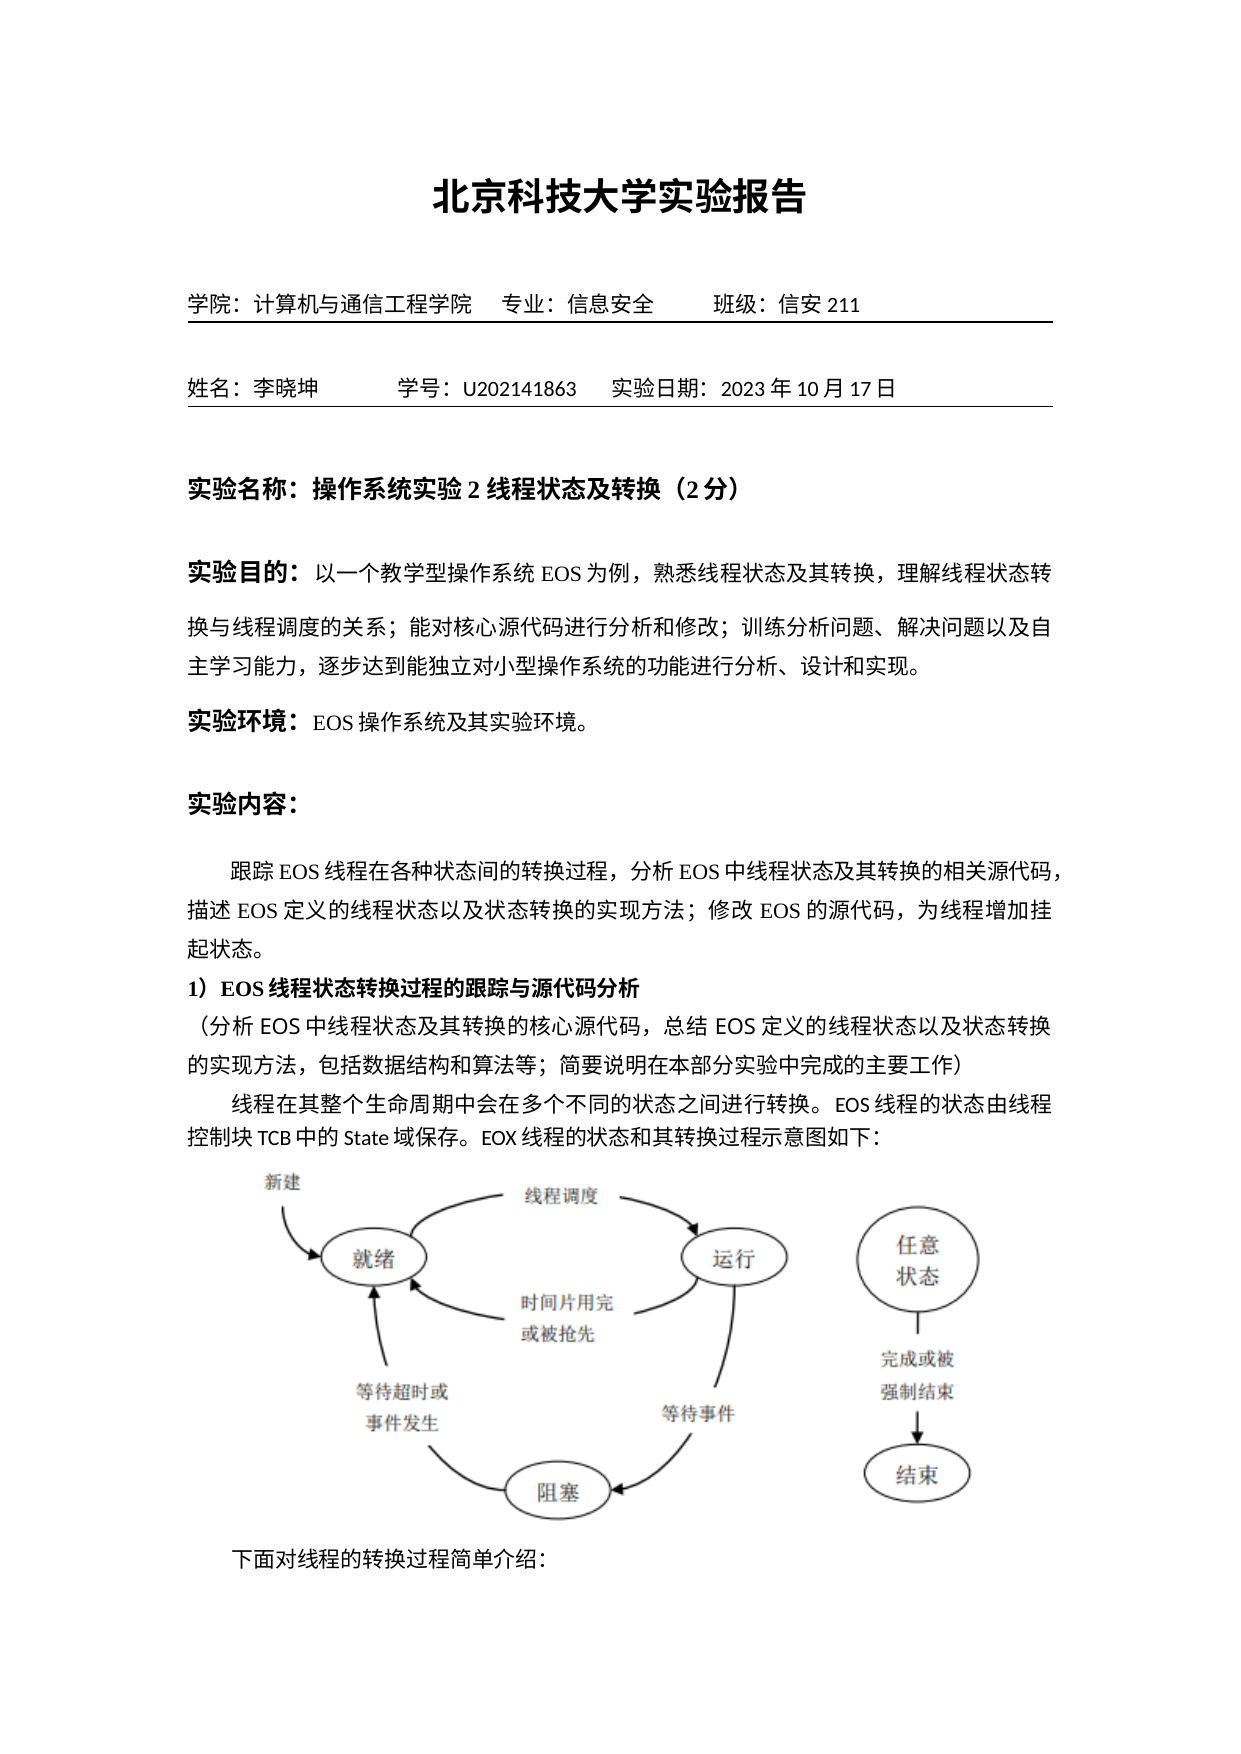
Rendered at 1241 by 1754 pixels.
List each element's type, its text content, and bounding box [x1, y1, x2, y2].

text 下面对线程的转换过程简单介绍： [187, 1542, 1053, 1574]
text 实验内容： [187, 770, 1053, 835]
text 学院：计算机与通信工程学院 专业：信息安全 班级：信安211 [187, 287, 1053, 323]
text 跟踪EOS线程在各种状态间的转换过程，分析EOS中线程状态及其转换的相关源代码，描述EOS定义的线程状态以及状态转换的实现方法；修改EOS的源代码，为线程增加挂起状态。 [187, 853, 1053, 964]
text 姓名：李晓坤 学号：U202141863 实验日期：2023 年10月17日 [187, 371, 1053, 407]
text 实验环境：EOS操作系统及其实验环境。 [187, 687, 1053, 752]
text 线程在其整个生命周期中会在多个不同的状态之间进行转换。EOS线程的状态由线程控制块TCB中的State域保存。EOX线程的状态和其转换过程示意图如下： [187, 1087, 1053, 1152]
text （分析EOS中线程状态及其转换的核心源代码，总结EOS定义的线程状态以及状态转换的实现方法，包括数据结构和算法等；简要说明在本部分实验中完成的主要工作） [187, 1009, 1053, 1080]
picture [246, 1151, 994, 1535]
text 实验名称：操作系统实验2 线程状态及转换（2分） [187, 455, 1053, 520]
text 1）EOS线程状态转换过程的跟踪与源代码分析 [187, 970, 1053, 1003]
text 实验目的：以一个教学型操作系统EOS为例，熟悉线程状态及其转换，理解线程状态转换与线程调度的关系；能对核心源代码进行分析和修改；训练分析问题、解决问题以及自主学习能力，逐步达到能独立对小型操作系统的功能进行分析、设计和实现。 [187, 538, 1053, 681]
text 北京科技大学实验报告 [187, 162, 1053, 227]
